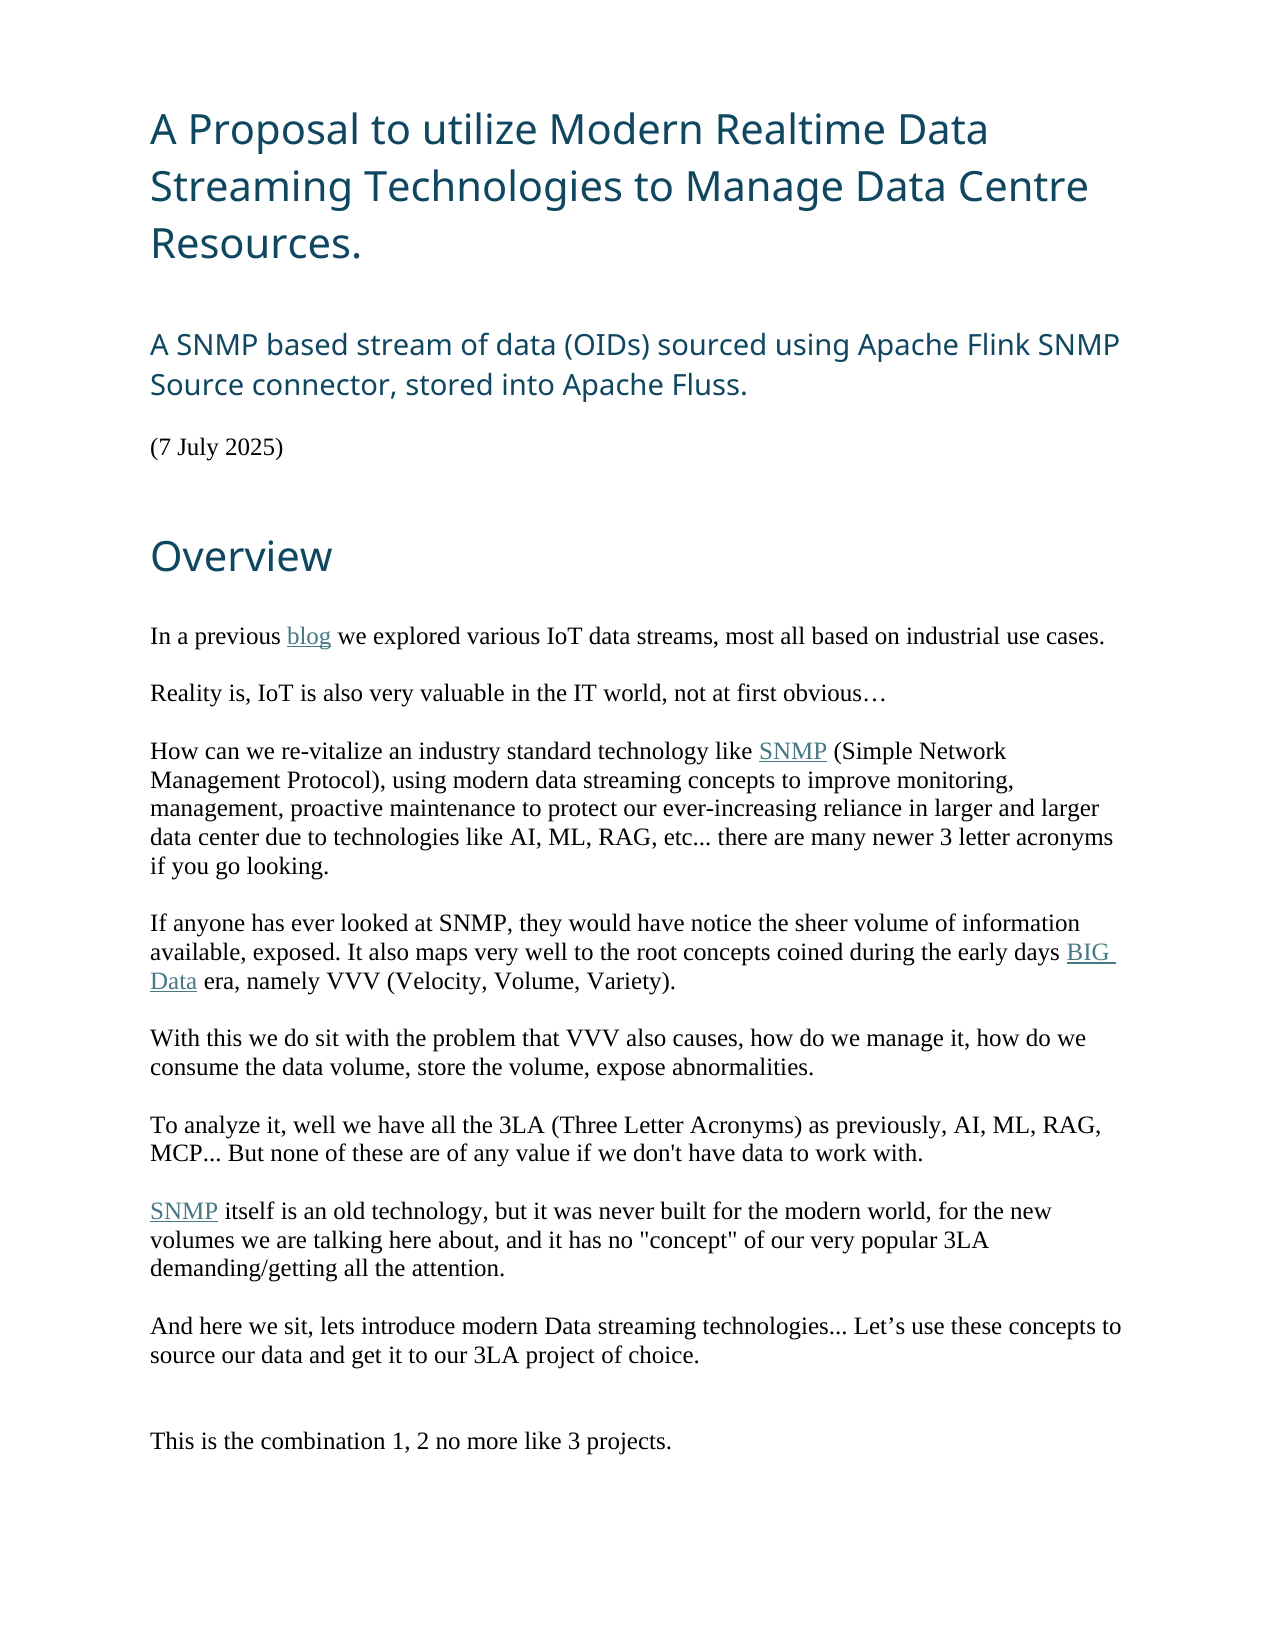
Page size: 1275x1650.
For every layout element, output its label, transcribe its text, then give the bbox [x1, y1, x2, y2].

subtitle Overview [150, 527, 1125, 584]
text If anyone has ever looked at SNMP, they would have notice the sheer volume of information available, exposed. It also maps very well to the root concepts coined during the early days BIG Data era, namely VVV (Velocity, Volume, Variety). [150, 908, 1125, 995]
text SNMP itself is an old technology, but it was never built for the modern world, for the new volumes we are talking here about, and it has no "concept" of our very popular 3LA demanding/getting all the attention. [150, 1196, 1125, 1282]
text To analyze it, well we have all the 3LA (Three Letter Acronyms) as previously, AI, ML, RAG, MCP... But none of these are of any value if we don't have data to work with. [150, 1110, 1125, 1167]
text In a previous blog we explored various IoT data streams, most all based on industrial use cases. [150, 621, 1125, 650]
text With this we do sit with the problem that VVV also causes, how do we manage it, how do we consume the data volume, store the volume, expose abnormalities. [150, 1023, 1125, 1081]
subtitle A Proposal to utilize Modern Realtime Data Streaming Technologies to Manage Data Centre Resources. [150, 100, 1125, 270]
text And here we sit, lets introduce modern Data streaming technologies... Let’s use these concepts to source our data and get it to our 3LA project of choice. [150, 1311, 1125, 1368]
text How can we re-vitalize an industry standard technology like SNMP (Simple Network Management Protocol), using modern data streaming concepts to improve monitoring, management, proactive maintenance to protect our ever-increasing reliance in larger and larger data center due to technologies like AI, ML, RAG, etc... there are many newer 3 letter acronyms if you go looking. [150, 736, 1125, 880]
text Reality is, IoT is also very valuable in the IT world, not at first obvious… [150, 678, 1125, 707]
text This is the combination 1, 2 no more like 3 projects. [150, 1426, 1125, 1455]
text A SNMP based stream of data (OIDs) sourced using Apache Flink SNMP Source connector, stored into Apache Fluss. [150, 324, 1125, 403]
text (7 July 2025) [150, 432, 1125, 461]
